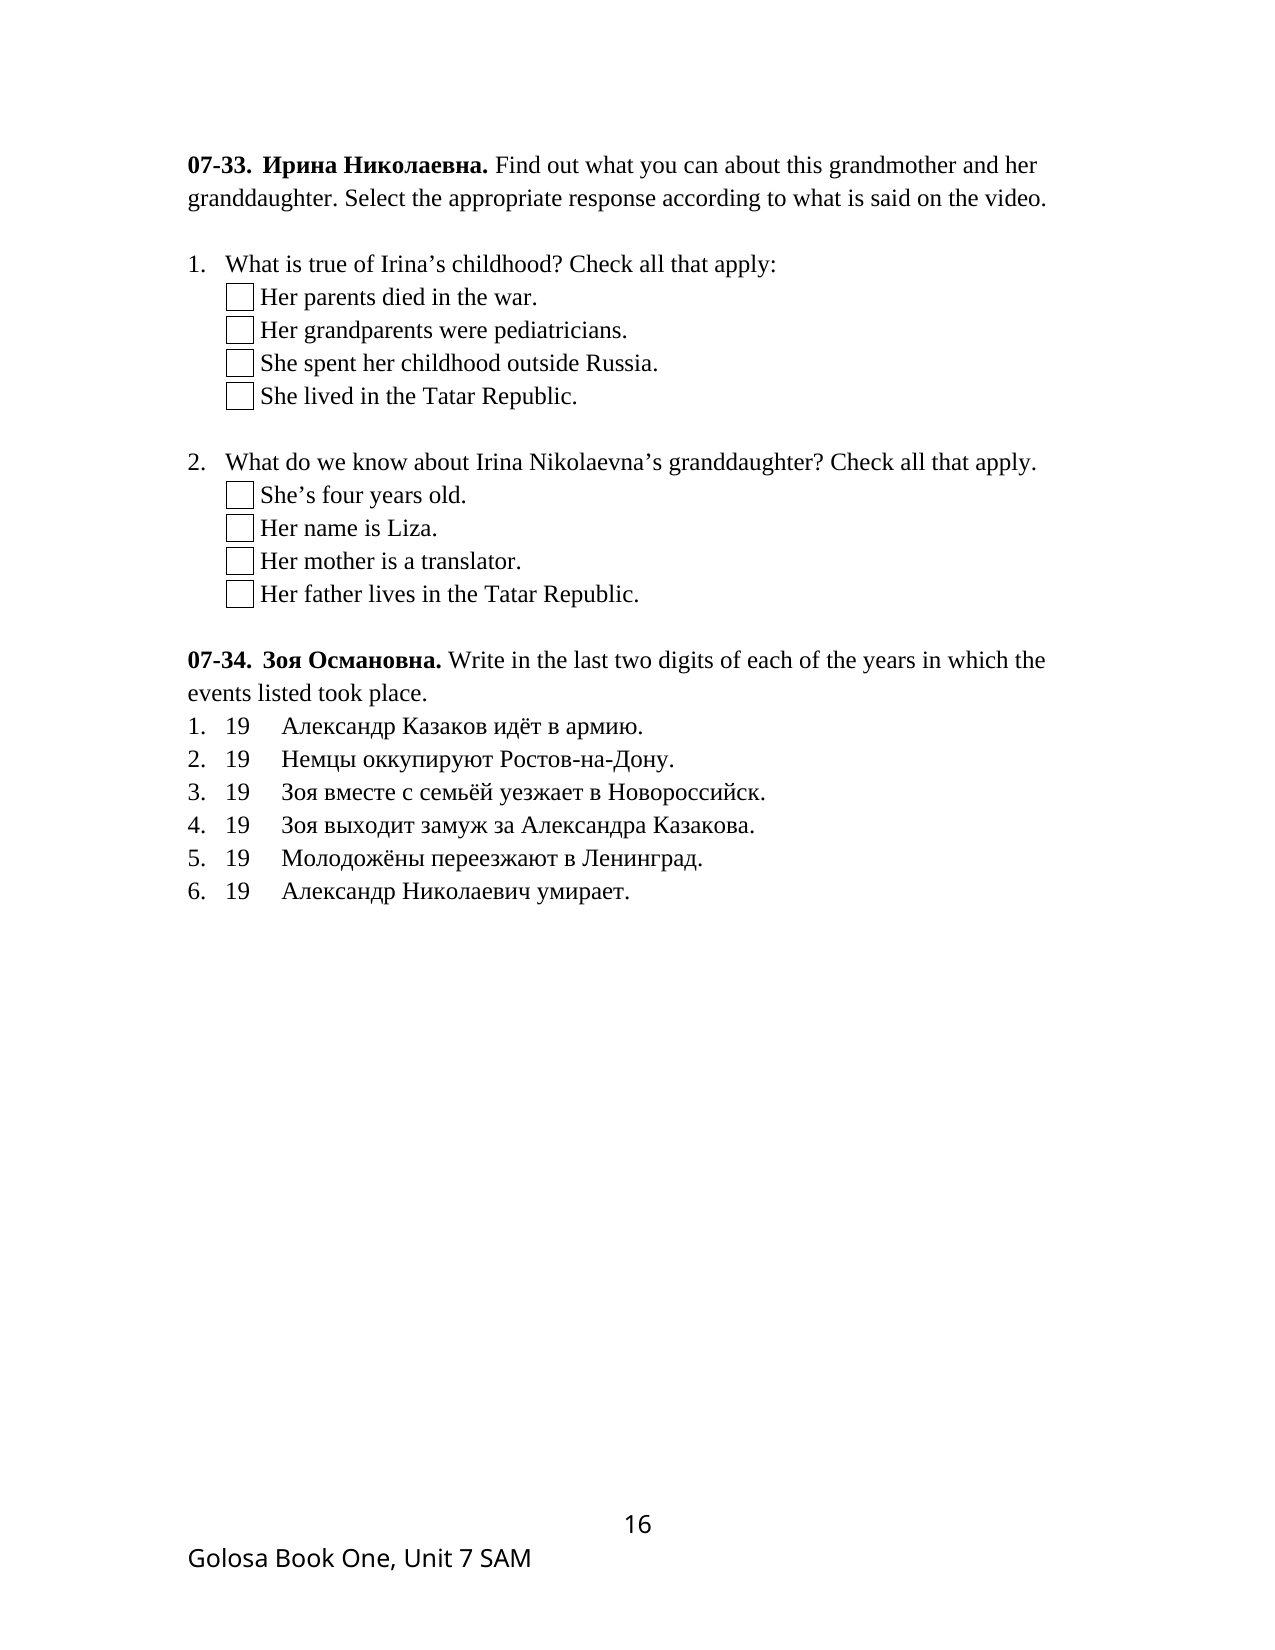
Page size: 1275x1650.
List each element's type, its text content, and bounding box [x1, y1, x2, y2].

text 07-33. Ирина Николаевна. Find out what you can about this grandmother and her granddaughter. Select the appropriate response according to what is said on the video. [187, 150, 1087, 212]
list 19 Александр Казаков идёт в армию. [187, 711, 1087, 740]
text She’s four years old. [225, 480, 1087, 509]
list 19 Зоя выходит замуж за Александра Казакова. [187, 810, 1087, 839]
text Her grandparents were pediatricians. [225, 315, 1087, 344]
list 19 Александр Николаевич умирает. [187, 876, 1087, 905]
list 19 Немцы оккупируют Ростов-на-Дону. [187, 744, 1087, 773]
text Her father lives in the Tatar Republic. [225, 579, 1087, 608]
text 1. What is true of Irina’s childhood? Check all that apply: [187, 249, 1087, 278]
text She spent her childhood outside Russia. [225, 348, 1087, 377]
text Her mother is a translator. [225, 546, 1087, 575]
text 2. What do we know about Irina Nikolaevna’s granddaughter? Check all that apply. [187, 447, 1087, 476]
list 19 Молодожёны переезжают в Ленинград. [187, 843, 1087, 872]
text She lived in the Tatar Republic. [225, 381, 1087, 410]
list 19 Зоя вместе с семьёй уезжает в Новороссийск. [187, 777, 1087, 806]
text 07-34. Зоя Османовна. Write in the last two digits of each of the years in which the events listed took place. [187, 645, 1087, 707]
text Her name is Liza. [225, 513, 1087, 542]
text Her parents died in the war. [225, 282, 1087, 311]
